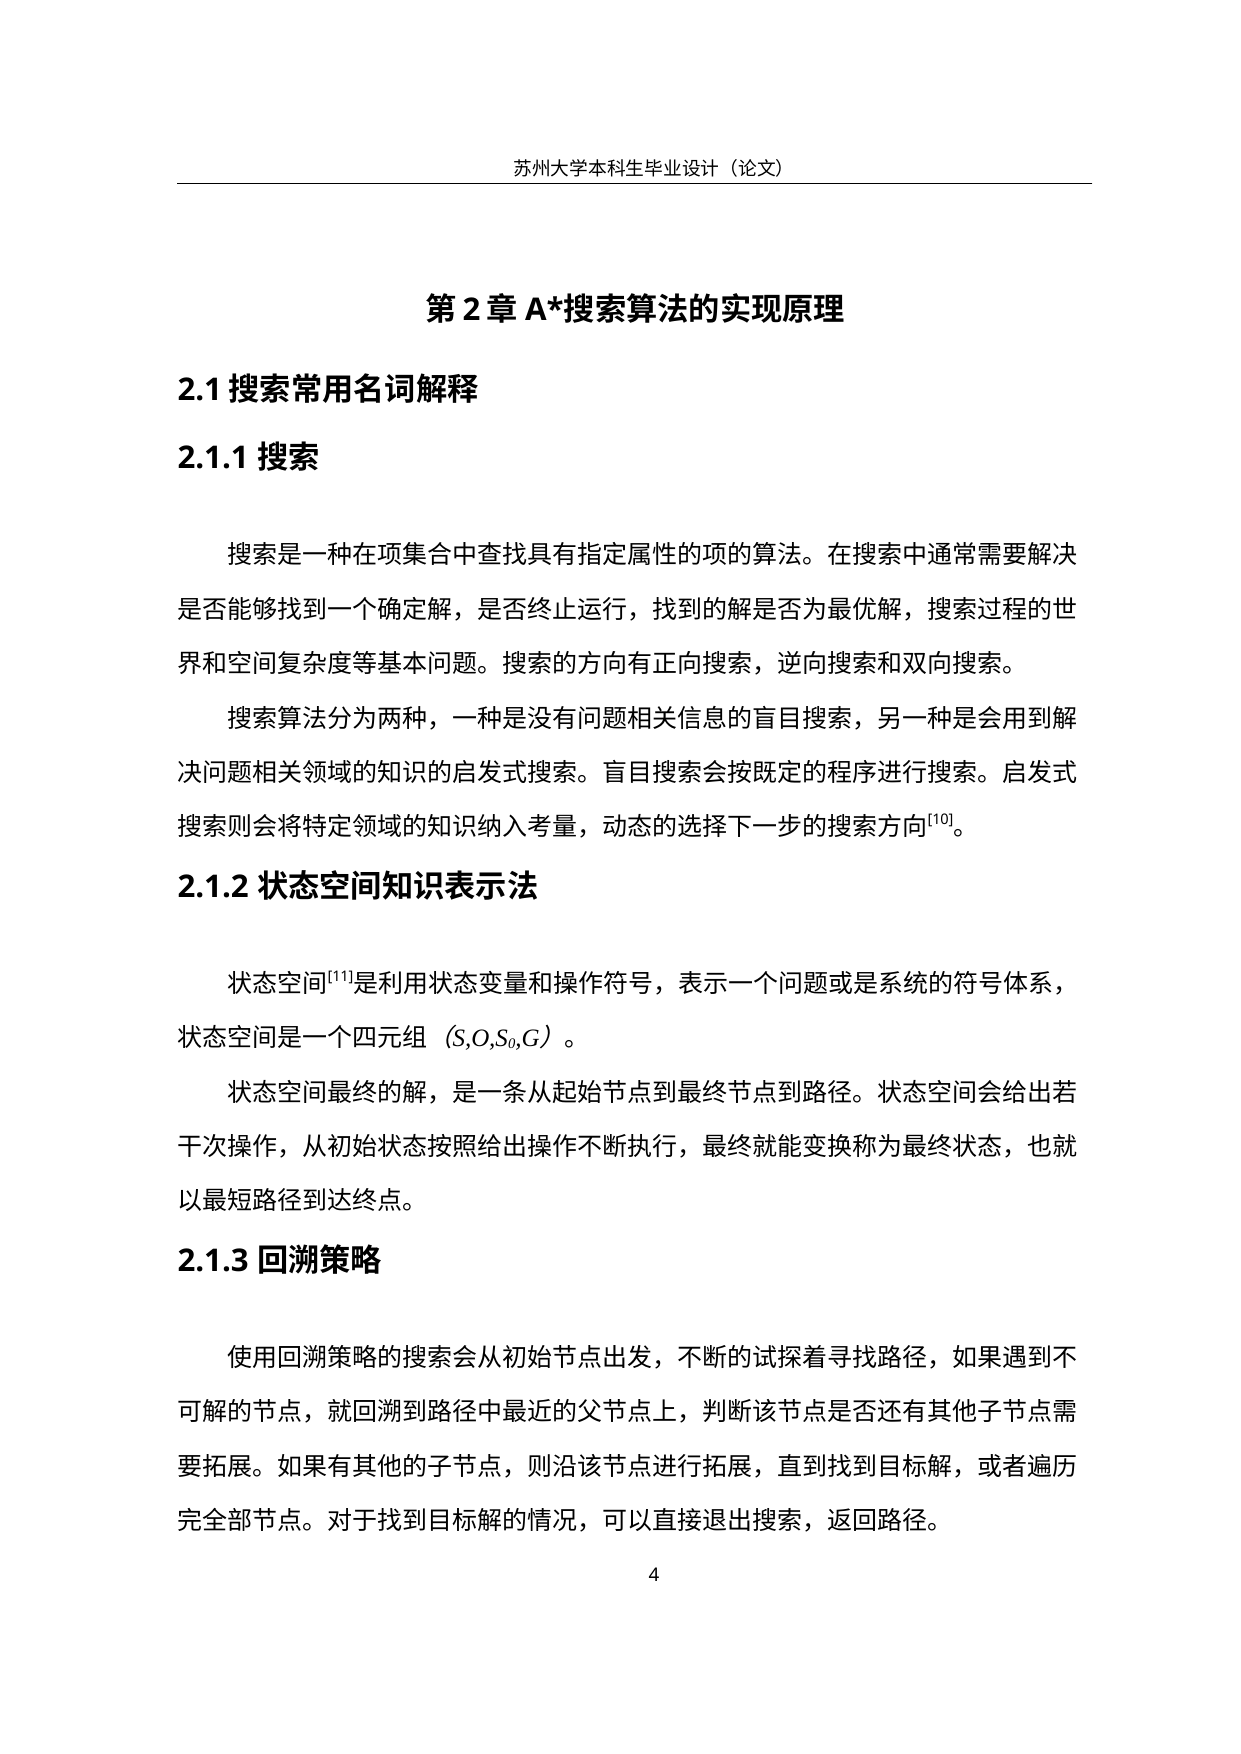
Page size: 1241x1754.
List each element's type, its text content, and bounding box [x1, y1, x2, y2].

text 状态空间最终的解，是一条从起始节点到最终节点到路径。状态空间会给出若干次操作，从初始状态按照给出操作不断执行，最终就能变换称为最终状态，也就以最短路径到达终点。 [177, 1072, 1092, 1217]
text 搜索是一种在项集合中查找具有指定属性的项的算法。在搜索中通常需要解决是否能够找到一个确定解，是否终止运行，找到的解是否为最优解，搜索过程的世界和空间复杂度等基本问题。搜索的方向有正向搜索，逆向搜索和双向搜索。 [177, 535, 1092, 680]
subtitle 2.1搜索常用名词解释 [177, 364, 1092, 410]
text 状态空间[11]是利用状态变量和操作符号，表示一个问题或是系统的符号体系，状态空间是一个四元组（S,O,S0,G）。 [177, 963, 1092, 1054]
subtitle 2.1.1 搜索 [177, 433, 1092, 478]
subtitle 2.1.2 状态空间知识表示法 [177, 861, 1092, 907]
subtitle 2.1.3 回溯策略 [177, 1235, 1092, 1281]
text 使用回溯策略的搜索会从初始节点出发，不断的试探着寻找路径，如果遇到不可解的节点，就回溯到路径中最近的父节点上，判断该节点是否还有其他子节点需要拓展。如果有其他的子节点，则沿该节点进行拓展，直到找到目标解，或者遍历完全部节点。对于找到目标解的情况，可以直接退出搜索，返回路径。 [177, 1337, 1092, 1537]
text 搜索算法分为两种，一种是没有问题相关信息的盲目搜索，另一种是会用到解决问题相关领域的知识的启发式搜索。盲目搜索会按既定的程序进行搜索。启发式搜索则会将特定领域的知识纳入考量，动态的选择下一步的搜索方向[10]。 [177, 698, 1092, 843]
subtitle 第2章 A*搜索算法的实现原理 [177, 284, 1092, 329]
